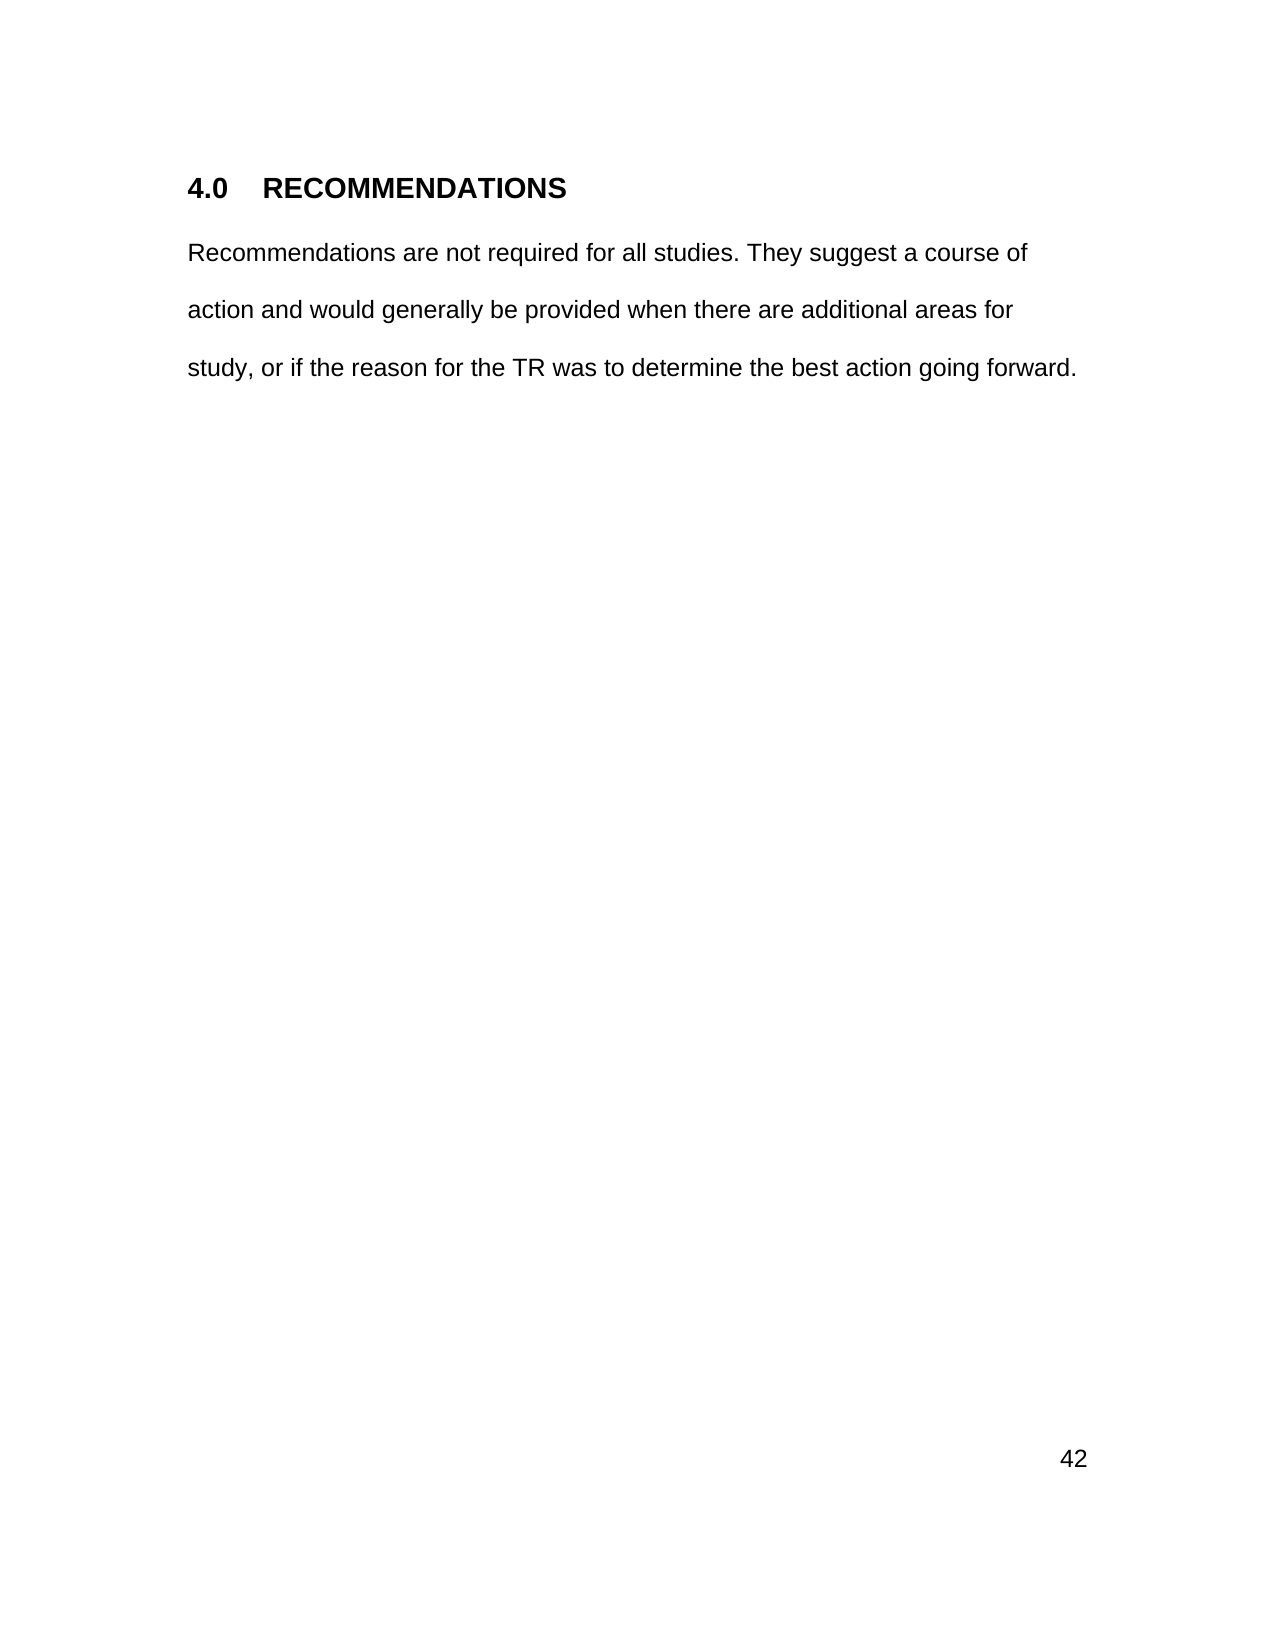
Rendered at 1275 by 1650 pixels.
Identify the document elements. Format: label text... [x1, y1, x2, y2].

text Recommendations are not required for all studies. They suggest a course of action and would generally be provided when there are additional areas for study, or if the reason for the TR was to determine the best action going forward. [187, 238, 1087, 382]
subtitle 4.0 RECOMMENDATIONS [187, 171, 1087, 204]
